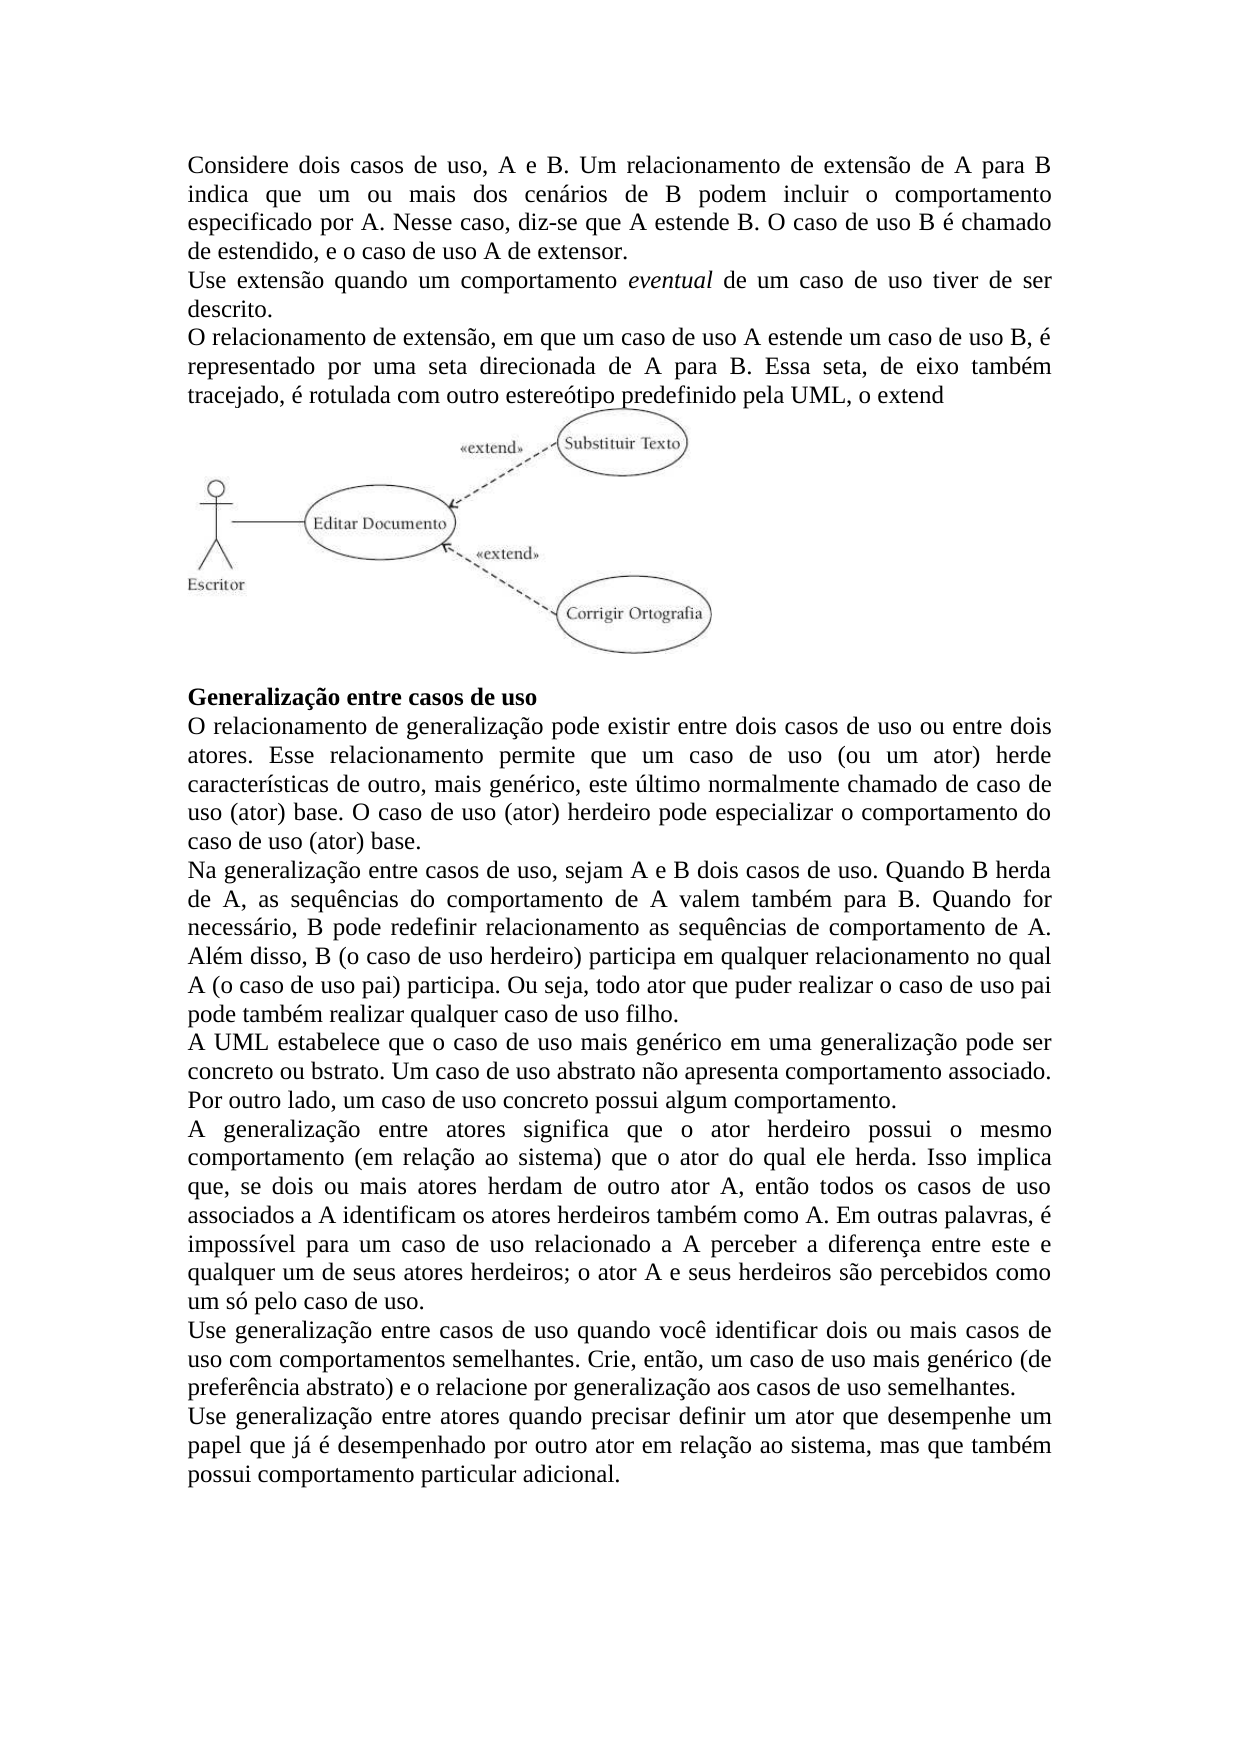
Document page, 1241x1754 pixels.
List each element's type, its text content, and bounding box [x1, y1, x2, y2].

text Na generalização entre casos de uso, sejam A e B dois casos de uso. Quando B herda de A, as sequências do comportamento de A valem também para B. Quando for necessário, B pode redefinir relacionamento as sequências de comportamento de A. Além disso, B (o caso de uso herdeiro) participa em qualquer relacionamento no qual A (o caso de uso pai) participa. Ou seja, todo ator que puder realizar o caso de uso pai pode também realizar qualquer caso de uso filho. [187, 855, 1053, 1027]
text Generalização entre casos de uso [187, 682, 1053, 711]
text Use generalização entre casos de uso quando você identificar dois ou mais casos de uso com comportamentos semelhantes. Crie, então, um caso de uso mais genérico (de preferência abstrato) e o relacione por generalização aos casos de uso semelhantes. [187, 1315, 1053, 1401]
text A generalização entre atores significa que o ator herdeiro possui o mesmo comportamento (em relação ao sistema) que o ator do qual ele herda. Isso implica que, se dois ou mais atores herdam de outro ator A, então todos os casos de uso associados a A identificam os atores herdeiros também como A. Em outras palavras, é impossível para um caso de uso relacionado a A perceber a diferença entre este e qualquer um de seus atores herdeiros; o ator A e seus herdeiros são percebidos como um só pelo caso de uso. [187, 1114, 1053, 1315]
text Use extensão quando um comportamento eventual de um caso de uso tiver de ser descrito. [187, 265, 1053, 322]
picture [187, 408, 712, 654]
text O relacionamento de extensão, em que um caso de uso A estende um caso de uso B, é representado por uma seta direcionada de A para B. Essa seta, de eixo também tracejado, é rotulada com outro estereótipo predefinido pela UML, o extend [187, 322, 1053, 409]
text Considere dois casos de uso, A e B. Um relacionamento de extensão de A para B indica que um ou mais dos cenários de B podem incluir o comportamento especificado por A. Nesse caso, diz-se que A estende B. O caso de uso B é chamado de estendido, e o caso de uso A de extensor. [187, 150, 1053, 265]
text Use generalização entre atores quando precisar definir um ator que desempenhe um papel que já é desempenhado por outro ator em relação ao sistema, mas que também possui comportamento particular adicional. [187, 1401, 1053, 1487]
text O relacionamento de generalização pode existir entre dois casos de uso ou entre dois atores. Esse relacionamento permite que um caso de uso (ou um ator) herde características de outro, mais genérico, este último normalmente chamado de caso de uso (ator) base. O caso de uso (ator) herdeiro pode especializar o comportamento do caso de uso (ator) base. [187, 711, 1053, 855]
text A UML estabelece que o caso de uso mais genérico em uma generalização pode ser concreto ou bstrato. Um caso de uso abstrato não apresenta comportamento associado. Por outro lado, um caso de uso concreto possui algum comportamento. [187, 1027, 1053, 1114]
